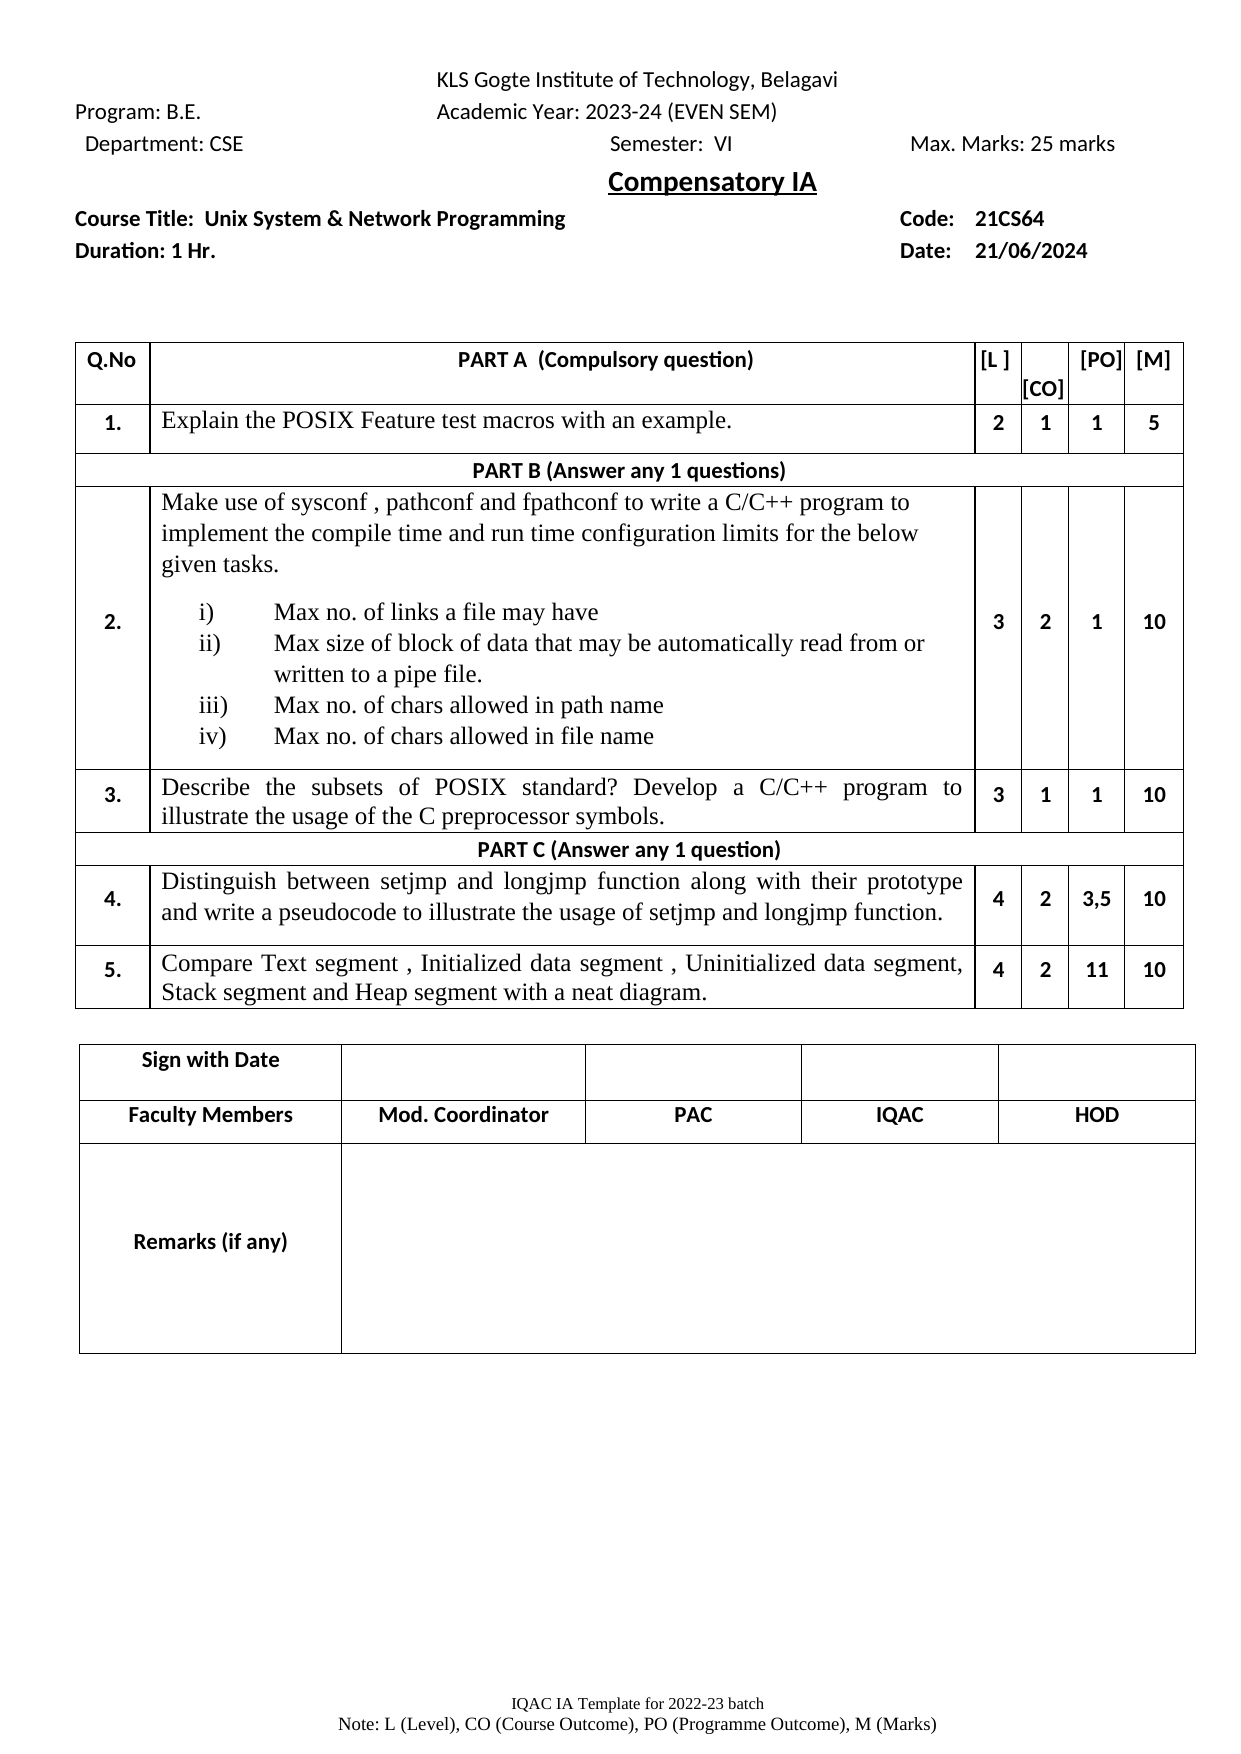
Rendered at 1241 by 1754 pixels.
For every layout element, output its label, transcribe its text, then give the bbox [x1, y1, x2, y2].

table_cell Make use of sysconf , pathconf and fpathconf to write a C/C++ program to implement the compile time and run time configuration limits for the below given tasks. Max no. of links a file may have Max size of block of data that may be automatically read from or written to a pipe file. Max no. of chars allowed in path name Max no. of chars allowed in file name [151, 487, 974, 769]
table_cell IQAC [802, 1101, 998, 1143]
table_header [999, 1045, 1195, 1099]
table_header [M] [1125, 343, 1183, 404]
table_cell Explain the POSIX Feature test macros with an example. [151, 405, 974, 453]
table_cell 1 [1069, 487, 1124, 769]
table_header Q.No [76, 343, 149, 404]
table_cell 11 [1069, 946, 1124, 1008]
table_cell 3 [976, 487, 1021, 769]
table_cell 3,5 [1069, 866, 1124, 945]
table_cell PAC [586, 1101, 801, 1143]
text KLS Gogte Institute of Technology, Belagavi [150, 65, 1125, 93]
table_cell PART B (Answer any 1 questions) [76, 454, 1183, 486]
text Department: CSE Semester: VI Max. Marks: 25 marks Compensatory IA [75, 129, 1125, 198]
table_header [PO] [1069, 343, 1124, 404]
table_cell 1 [1022, 405, 1068, 453]
table_cell 2 [1022, 487, 1068, 769]
table_header [L ] [976, 343, 1021, 404]
table_cell PART C (Answer any 1 question) [76, 833, 1183, 865]
text Duration: 1 Hr. Date: 21/06/2024 [75, 236, 1125, 296]
table_cell 5. [76, 946, 149, 1008]
table_header PART A (Compulsory question) [151, 343, 974, 404]
table_cell Remarks (if any) [80, 1144, 341, 1353]
table_cell 4. [76, 866, 149, 945]
table_cell 3. [76, 770, 149, 832]
table_cell 5 [1125, 405, 1183, 453]
table_cell Describe the subsets of POSIX standard? Develop a C/C++ program to illustrate the usage of the C preprocessor symbols. [151, 770, 974, 832]
table_cell 2 [1022, 866, 1068, 945]
table_header Sign with Date [80, 1045, 341, 1099]
table_cell 1. [76, 405, 149, 453]
table_cell Compare Text segment , Initialized data segment , Uninitialized data segment, Stack segment and Heap segment with a neat diagram. [151, 946, 974, 1008]
table_cell 1 [1069, 405, 1124, 453]
table_cell 10 [1125, 946, 1183, 1008]
table_cell 10 [1125, 866, 1183, 945]
table_cell 2 [976, 405, 1021, 453]
table_cell 2 [1022, 946, 1068, 1008]
table_cell 2. [76, 487, 149, 769]
table_cell 4 [976, 866, 1021, 945]
table_header [CO] [1022, 343, 1068, 404]
table_header [802, 1045, 998, 1099]
table_cell Mod. Coordinator [342, 1101, 585, 1143]
table_cell Faculty Members [80, 1101, 341, 1143]
table_header [342, 1045, 585, 1099]
text Course Title: Unix System & Network Programming Code: 21CS64 [75, 204, 1125, 232]
table_cell [342, 1144, 1195, 1353]
table_cell 4 [976, 946, 1021, 1008]
table_cell 10 [1125, 487, 1183, 769]
table_cell 1 [1022, 770, 1068, 832]
text Program: B.E. Academic Year: 2023-24 (EVEN SEM) [75, 97, 1125, 125]
table_cell 3 [976, 770, 1021, 832]
table_cell HOD [999, 1101, 1195, 1143]
table_cell 1 [1069, 770, 1124, 832]
table_header [586, 1045, 801, 1099]
table_cell 10 [1125, 770, 1183, 832]
table_cell Distinguish between setjmp and longjmp function along with their prototype and write a pseudocode to illustrate the usage of setjmp and longjmp function. [151, 866, 974, 945]
